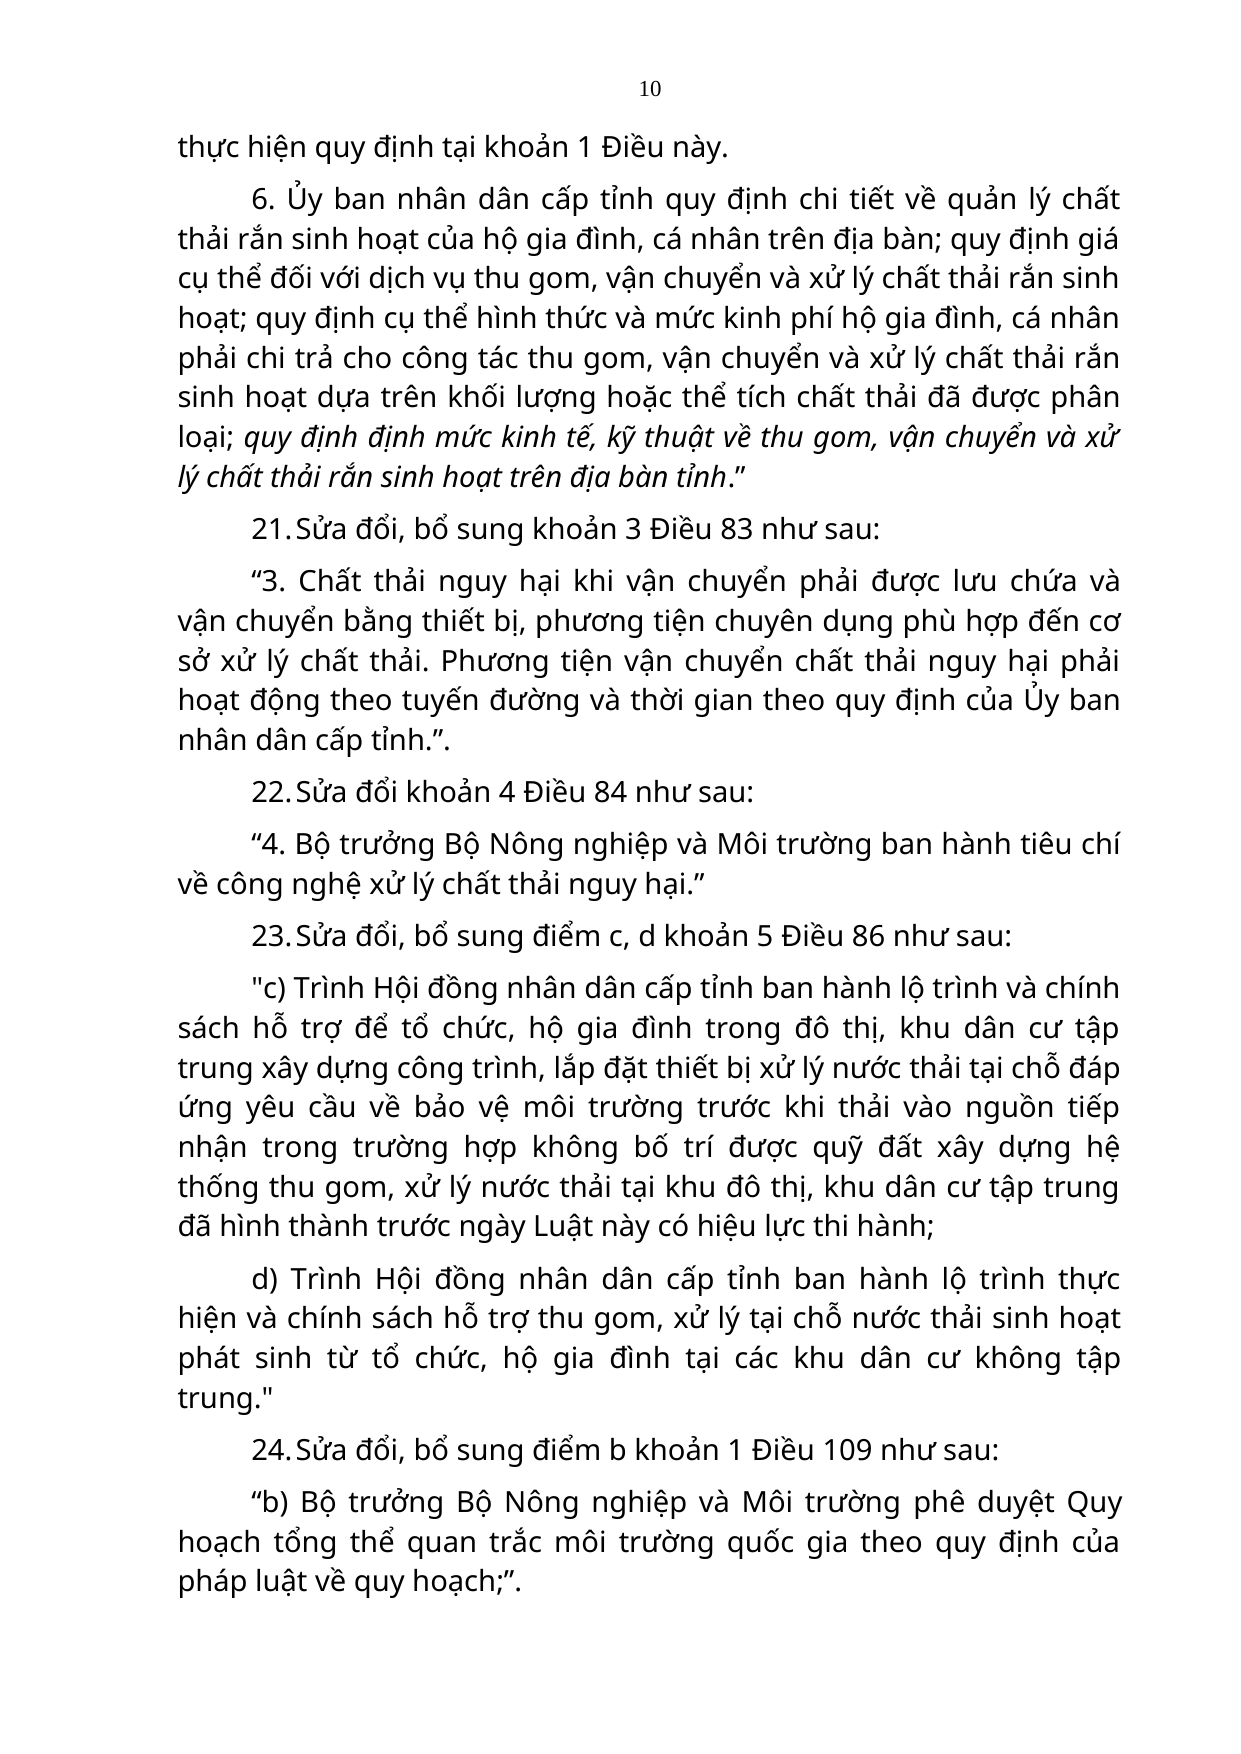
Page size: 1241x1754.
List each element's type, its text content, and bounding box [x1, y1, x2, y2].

text “b) Bộ trưởng Bộ Nông nghiệp và Môi trường phê duyệt Quy hoạch tổng thể quan trắc môi trường quốc gia theo quy định của pháp luật về quy hoạch;”. [177, 1481, 1122, 1600]
text “3. Chất thải nguy hại khi vận chuyển phải được lưu chứa và vận chuyển bằng thiết bị, phương tiện chuyên dụng phù hợp đến cơ sở xử lý chất thải. Phương tiện vận chuyển chất thải nguy hại phải hoạt động theo tuyến đường và thời gian theo quy định của Ủy ban nhân dân cấp tỉnh.”. [177, 560, 1122, 759]
list Sửa đổi khoản 4 Điều 84 như sau: [177, 771, 1122, 811]
text 6. Ủy ban nhân dân cấp tỉnh quy định chi tiết về quản lý chất thải rắn sinh hoạt của hộ gia đình, cá nhân trên địa bàn; quy định giá cụ thể đối với dịch vụ thu gom, vận chuyển và xử lý chất thải rắn sinh hoạt; quy định cụ thể hình thức và mức kinh phí hộ gia đình, cá nhân phải chi trả cho công tác thu gom, vận chuyển và xử lý chất thải rắn sinh hoạt dựa trên khối lượng hoặc thể tích chất thải đã được phân loại; quy định định mức kinh tế, kỹ thuật về thu gom, vận chuyển và xử lý chất thải rắn sinh hoạt trên địa bàn tỉnh.” [177, 178, 1122, 496]
list Sửa đổi, bổ sung điểm c, d khoản 5 Điều 86 như sau: [177, 915, 1122, 955]
text d) Trình Hội đồng nhân dân cấp tỉnh ban hành lộ trình thực hiện và chính sách hỗ trợ thu gom, xử lý tại chỗ nước thải sinh hoạt phát sinh từ tổ chức, hộ gia đình tại các khu dân cư không tập trung." [177, 1258, 1122, 1417]
text “4. Bộ trưởng Bộ Nông nghiệp và Môi trường ban hành tiêu chí về công nghệ xử lý chất thải nguy hại.” [177, 823, 1122, 903]
list Sửa đổi, bổ sung điểm b khoản 1 Điều 109 như sau: [177, 1429, 1122, 1469]
list Sửa đổi, bổ sung khoản 3 Điều 83 như sau: [177, 508, 1122, 548]
text "c) Trình Hội đồng nhân dân cấp tỉnh ban hành lộ trình và chính sách hỗ trợ để tổ chức, hộ gia đình trong đô thị, khu dân cư tập trung xây dựng công trình, lắp đặt thiết bị xử lý nước thải tại chỗ đáp ứng yêu cầu về bảo vệ môi trường trước khi thải vào nguồn tiếp nhận trong trường hợp không bố trí được quỹ đất xây dựng hệ thống thu gom, xử lý nước thải tại khu đô thị, khu dân cư tập trung đã hình thành trước ngày Luật này có hiệu lực thi hành; [177, 968, 1122, 1245]
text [177, 126, 1122, 166]
